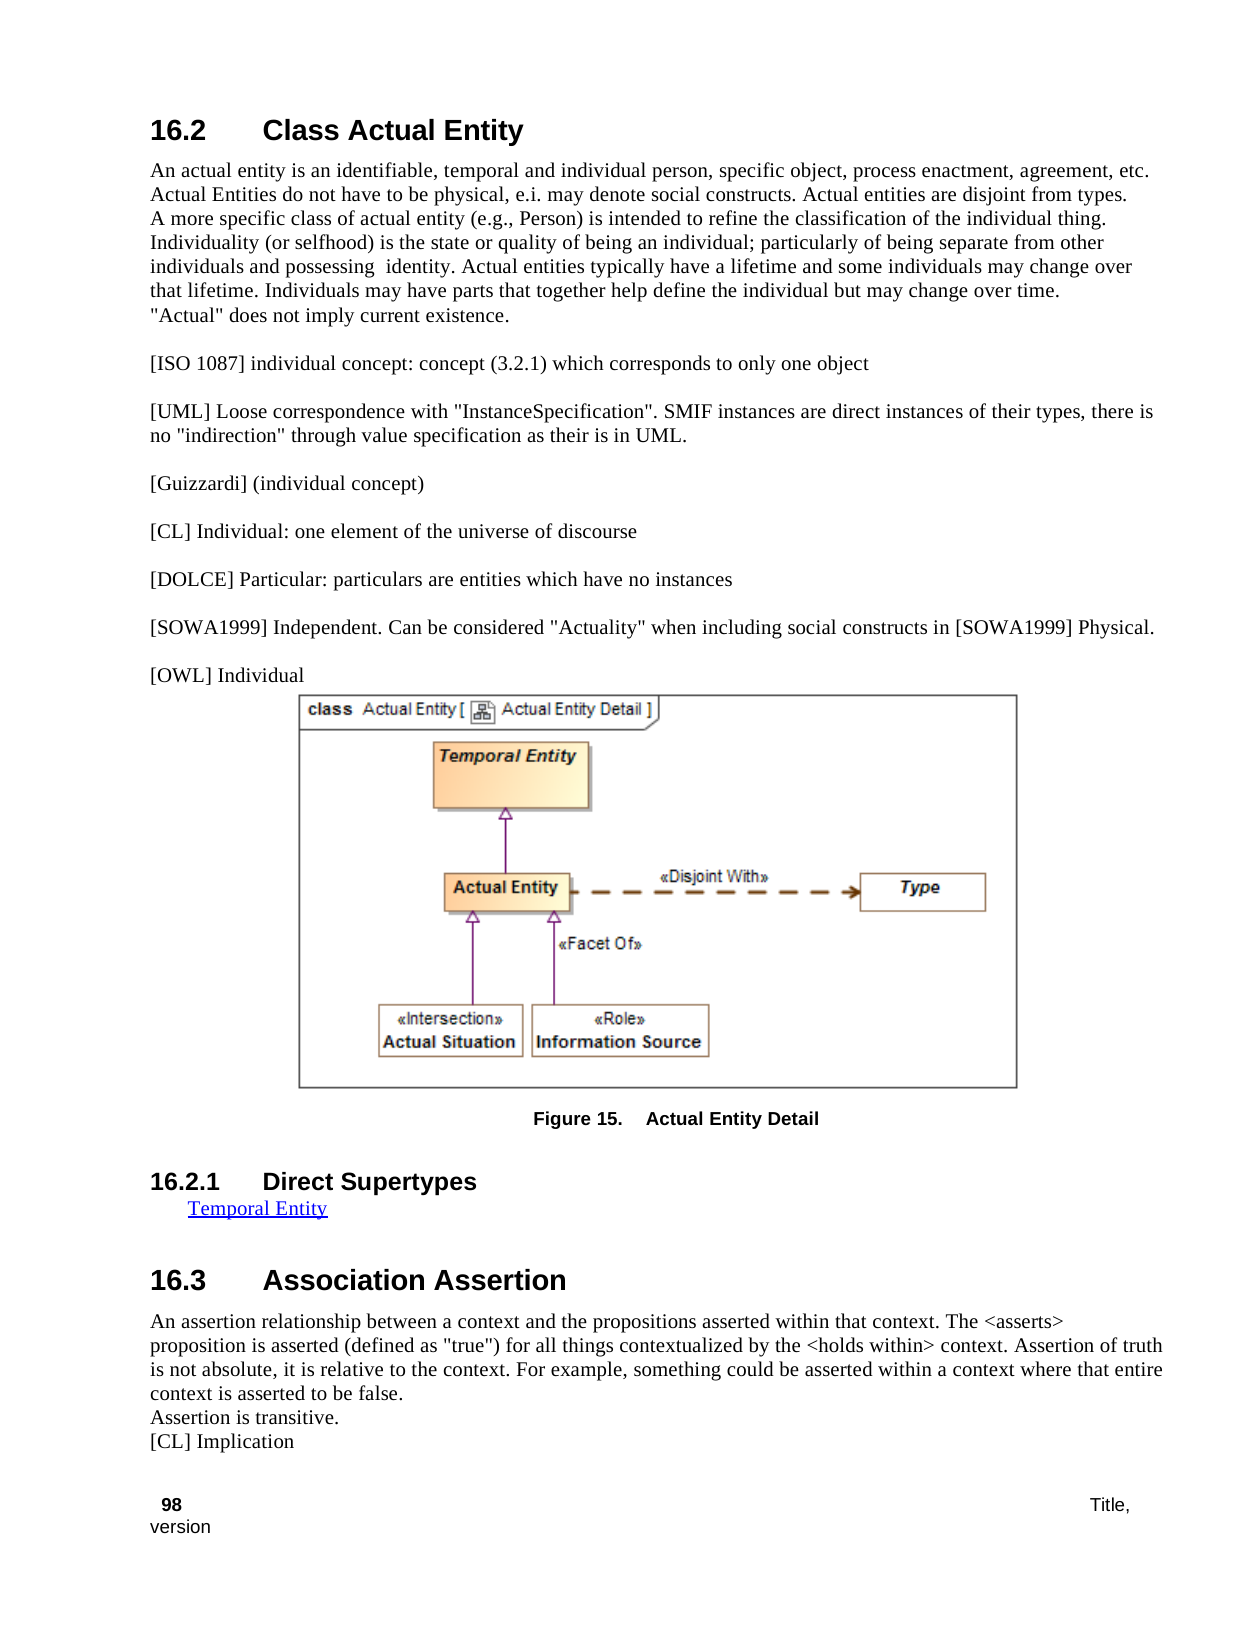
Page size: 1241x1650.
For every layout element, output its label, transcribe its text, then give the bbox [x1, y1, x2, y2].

picture [291, 687, 1024, 1095]
subtitle Association Assertion [150, 1263, 1165, 1297]
list Actual Entity Detail [187, 1107, 1165, 1129]
text Temporal Entity [187, 1196, 1165, 1220]
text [150, 1309, 1165, 1453]
subtitle Class Actual Entity [150, 112, 1165, 146]
text An actual entity is an identifiable, temporal and individual person, specific object, process enactment, agreement, etc. Actual Entities do not have to be physical, e.i. may denote social constructs. Actual entities are disjoint from types. A more specific class of actual entity (e.g., Person) is intended to refine the classification of the individual thing. Individuality (or selfhood) is the state or quality of being an individual; particularly of being separate from other individuals and possessing identity. Actual entities typically have a lifetime and some individuals may change over that lifetime. Individuals may have parts that together help define the individual but may change over time. "Actual" does not imply current existence. [ISO 1087] individual concept: concept (3.2.1) which corresponds to only one object [UML] Loose correspondence with "InstanceSpecification". SMIF instances are direct instances of their types, there is no "indirection" through value specification as their is in UML. [Guizzardi] (individual concept) [CL] Individual: one element of the universe of discourse [DOLCE] Particular: particulars are entities which have no instances [SOWA1999] Independent. Can be considered "Actuality" when including social constructs in [SOWA1999] Physical. [OWL] Individual [150, 158, 1165, 687]
subtitle Direct Supertypes [150, 1167, 1165, 1196]
